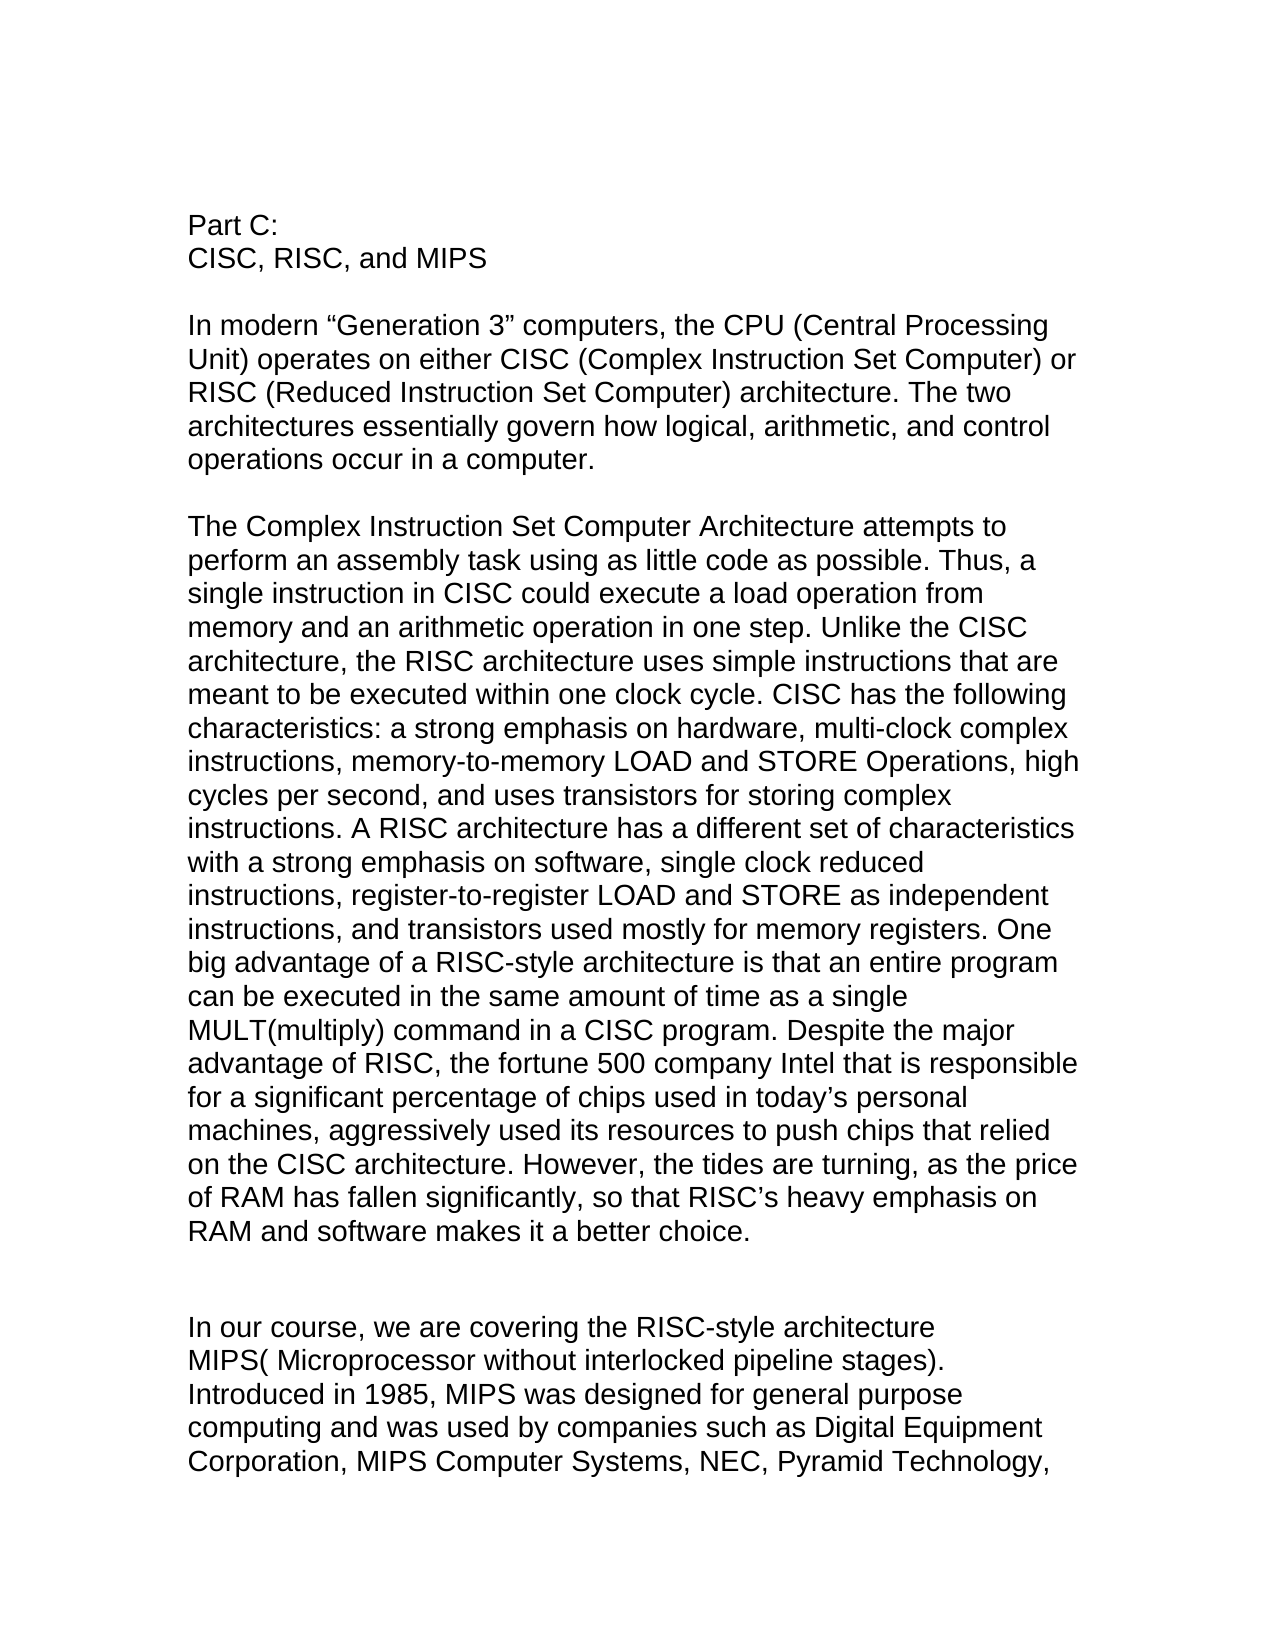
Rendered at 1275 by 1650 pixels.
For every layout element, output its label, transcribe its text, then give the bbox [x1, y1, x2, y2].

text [187, 1309, 1087, 1477]
text CISC, RISC, and MIPS [187, 241, 1087, 274]
text Part C: [187, 207, 1087, 241]
text In modern “Generation 3” computers, the CPU (Central Processing Unit) operates on either CISC (Complex Instruction Set Computer) or RISC (Reduced Instruction Set Computer) architecture. The two architectures essentially govern how logical, arithmetic, and control operations occur in a computer. [187, 308, 1087, 476]
text The Complex Instruction Set Computer Architecture attempts to perform an assembly task using as little code as possible. Thus, a single instruction in CISC could execute a load operation from memory and an arithmetic operation in one step. Unlike the CISC architecture, the RISC architecture uses simple instructions that are meant to be executed within one clock cycle. CISC has the following characteristics: a strong emphasis on hardware, multi-clock complex instructions, memory-to-memory LOAD and STORE Operations, high cycles per second, and uses transistors for storing complex instructions. A RISC architecture has a different set of characteristics with a strong emphasis on software, single clock reduced instructions, register-to-register LOAD and STORE as independent instructions, and transistors used mostly for memory registers. One big advantage of a RISC-style architecture is that an entire program can be executed in the same amount of time as a single MULT(multiply) command in a CISC program. Despite the major advantage of RISC, the fortune 500 company Intel that is responsible for a significant percentage of chips used in today’s personal machines, aggressively used its resources to push chips that relied on the CISC architecture. However, the tides are turning, as the price of RAM has fallen significantly, so that RISC’s heavy emphasis on RAM and software makes it a better choice. [187, 509, 1087, 1247]
